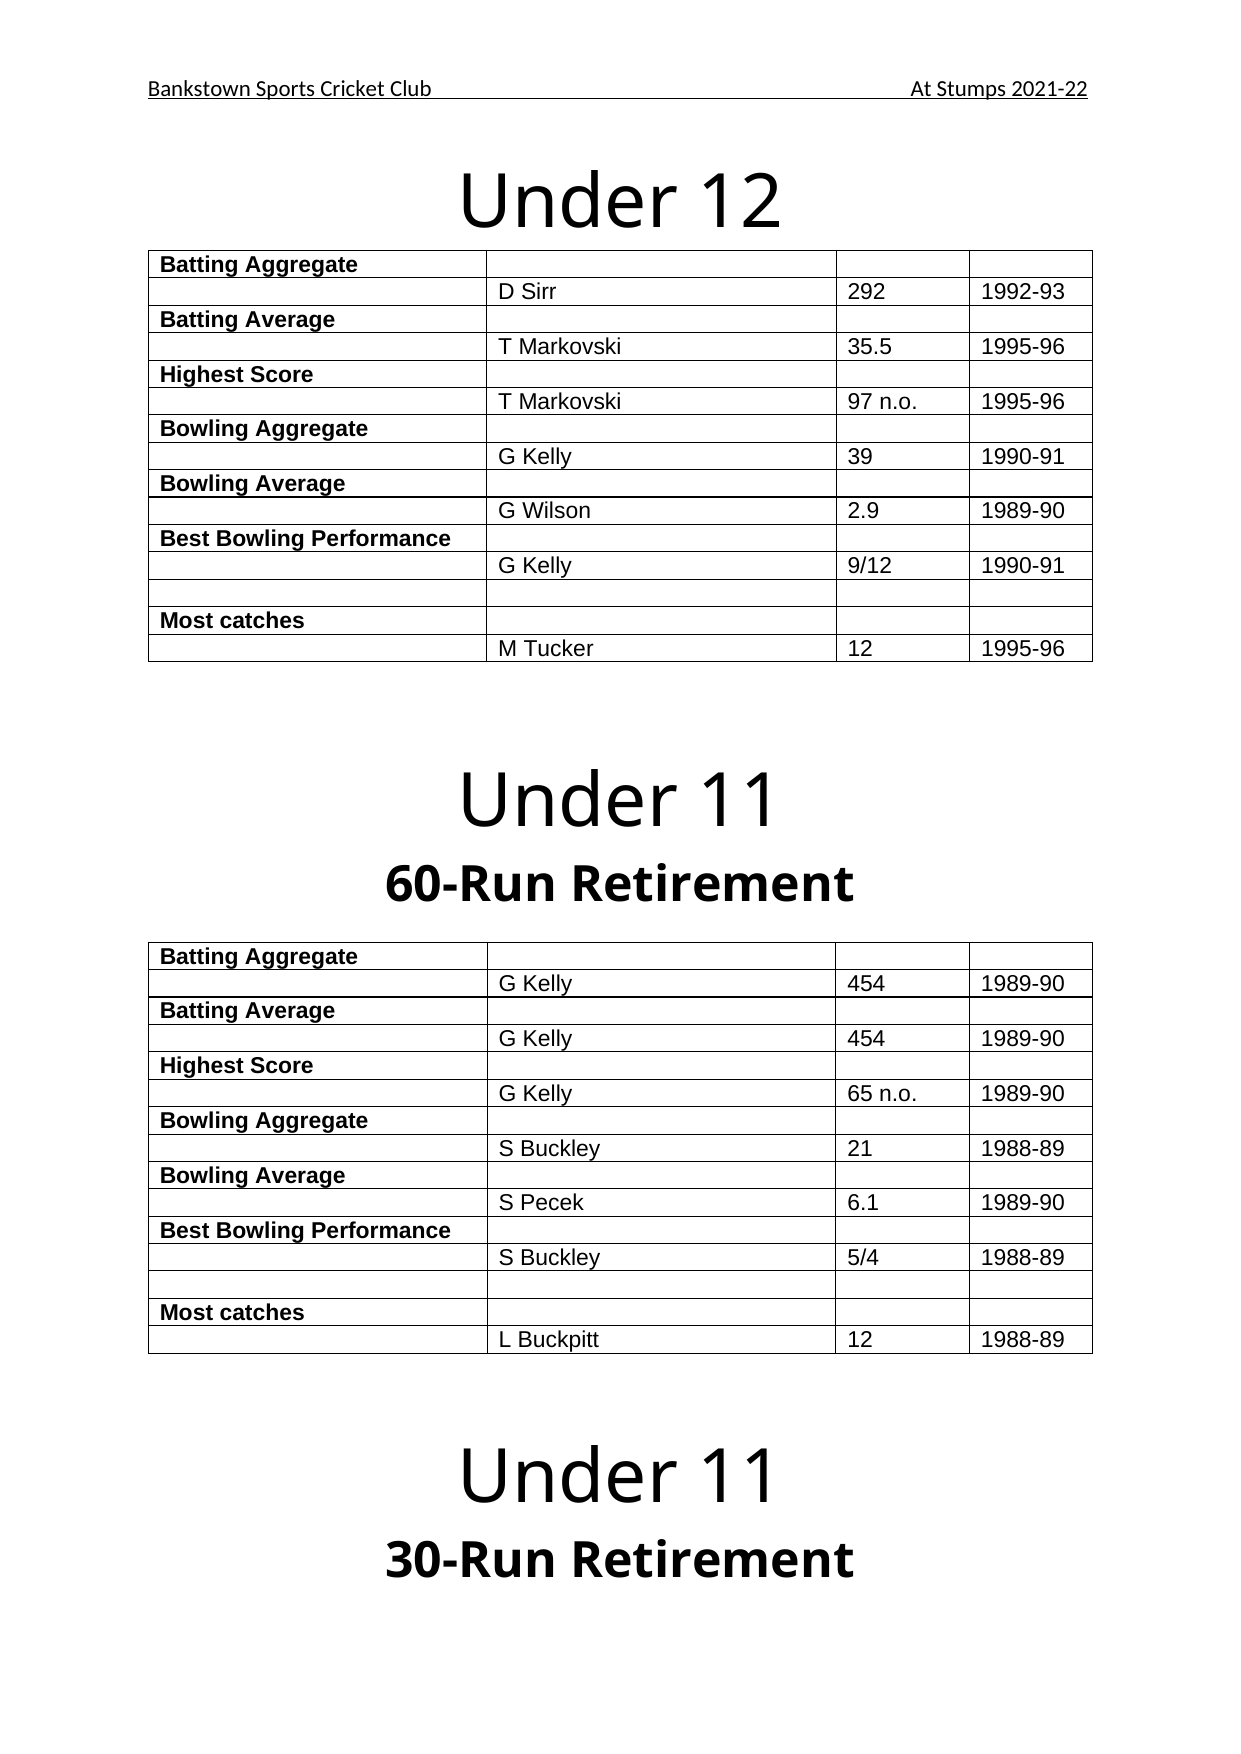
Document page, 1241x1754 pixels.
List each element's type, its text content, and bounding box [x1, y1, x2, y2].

table_cell S Buckley [488, 1135, 835, 1161]
table_cell S Buckley [488, 1244, 835, 1270]
table_cell 2.9 [837, 498, 969, 524]
table_cell 65 n.o. [836, 1080, 969, 1106]
text Under 12 [148, 148, 1092, 250]
table_cell [487, 306, 836, 332]
table_cell [488, 1052, 835, 1079]
table_cell Bowling Aggregate [149, 415, 486, 442]
table_cell G Kelly [487, 443, 836, 469]
table_cell [488, 1217, 835, 1243]
table_cell 1989-90 [970, 1025, 1092, 1051]
table_cell [149, 1135, 487, 1161]
table_cell [837, 580, 969, 606]
table_cell 1989-90 [970, 1080, 1092, 1106]
table_cell 1988-89 [970, 1135, 1092, 1161]
table_cell [836, 1162, 969, 1188]
table_cell [837, 361, 969, 387]
table_cell 1990-91 [970, 552, 1092, 579]
table_cell [149, 1244, 487, 1270]
table_cell [970, 415, 1092, 442]
table_header [836, 943, 969, 969]
table_cell [488, 1271, 835, 1298]
table_cell [970, 607, 1092, 633]
table_cell [149, 970, 487, 996]
table_cell [970, 1052, 1092, 1079]
table_header [487, 251, 836, 277]
table_cell 1988-89 [970, 1244, 1092, 1270]
table_cell [970, 525, 1092, 551]
table_cell 12 [837, 635, 969, 661]
table_cell 1989-90 [970, 970, 1092, 996]
table_cell 1989-90 [970, 1189, 1092, 1216]
table_cell Most catches [149, 607, 486, 633]
table_cell G Wilson [487, 498, 836, 524]
table_cell T Markovski [487, 388, 836, 414]
table_cell [149, 333, 486, 359]
table_cell Bowling Aggregate [149, 1107, 487, 1133]
table_cell [149, 498, 486, 524]
table_cell [487, 580, 836, 606]
table_cell Most catches [149, 1299, 487, 1325]
table_header [970, 943, 1092, 969]
table_cell [488, 1299, 835, 1325]
table_cell [488, 1107, 835, 1133]
table_cell [149, 1080, 487, 1106]
table_cell [837, 607, 969, 633]
table_cell [488, 998, 835, 1024]
text 60-Run Retirement [148, 848, 1092, 916]
table_header [970, 251, 1092, 277]
table_cell G Kelly [487, 552, 836, 579]
table_header [837, 251, 969, 277]
table_cell [970, 1271, 1092, 1298]
table_cell Highest Score [149, 361, 486, 387]
table_cell G Kelly [488, 970, 835, 996]
table_cell [149, 1189, 487, 1216]
text 30-Run Retirement [148, 1524, 1092, 1592]
table_cell [970, 1217, 1092, 1243]
table_cell [488, 1162, 835, 1188]
table_cell D Sirr [487, 278, 836, 305]
table_cell [487, 525, 836, 551]
table_cell Best Bowling Performance [149, 525, 486, 551]
table_cell [487, 361, 836, 387]
table_cell Bowling Average [149, 1162, 487, 1188]
table_cell [487, 607, 836, 633]
table_cell G Kelly [488, 1025, 835, 1051]
table_cell 1990-91 [970, 443, 1092, 469]
table_cell [970, 998, 1092, 1024]
table_cell Batting Average [149, 998, 487, 1024]
table_cell Best Bowling Performance [149, 1217, 487, 1243]
table_cell [970, 1162, 1092, 1188]
table_cell [149, 388, 486, 414]
text Under 11 [148, 746, 1092, 848]
table_cell 1988-89 [970, 1326, 1092, 1353]
table_cell G Kelly [488, 1080, 835, 1106]
table_cell [970, 470, 1092, 496]
table_cell 1995-96 [970, 333, 1092, 359]
table_cell 1995-96 [970, 635, 1092, 661]
table_cell [149, 443, 486, 469]
table_cell 9/12 [837, 552, 969, 579]
table_header Batting Aggregate [149, 251, 486, 277]
table_cell 5/4 [836, 1244, 969, 1270]
table_cell [836, 1299, 969, 1325]
table_cell 35.5 [837, 333, 969, 359]
table_header Batting Aggregate [149, 943, 487, 969]
table_cell [970, 306, 1092, 332]
table_cell [836, 1271, 969, 1298]
table_cell [149, 1025, 487, 1051]
table_header [488, 943, 835, 969]
table_cell [149, 580, 486, 606]
table_cell 454 [836, 1025, 969, 1051]
table_cell [836, 998, 969, 1024]
table_cell [836, 1052, 969, 1079]
table_cell [837, 415, 969, 442]
table_cell [970, 361, 1092, 387]
table_cell [970, 580, 1092, 606]
table_cell 454 [836, 970, 969, 996]
table_cell [149, 1271, 487, 1298]
table_cell [970, 1299, 1092, 1325]
table_cell 12 [836, 1326, 969, 1353]
table_cell [487, 415, 836, 442]
table_cell [837, 306, 969, 332]
table_cell 97 n.o. [837, 388, 969, 414]
table_cell 39 [837, 443, 969, 469]
table_cell T Markovski [487, 333, 836, 359]
table_cell [149, 635, 486, 661]
table_cell S Pecek [488, 1189, 835, 1216]
table_cell [149, 1326, 487, 1353]
table_cell [487, 470, 836, 496]
table_cell L Buckpitt [488, 1326, 835, 1353]
table_cell 292 [837, 278, 969, 305]
table_cell [836, 1107, 969, 1133]
table_cell 21 [836, 1135, 969, 1161]
table_cell [837, 525, 969, 551]
table_cell 6.1 [836, 1189, 969, 1216]
table_cell Highest Score [149, 1052, 487, 1079]
table_cell 1992-93 [970, 278, 1092, 305]
text Under 11 [148, 1422, 1092, 1524]
table_cell [970, 1107, 1092, 1133]
table_cell [149, 278, 486, 305]
table_cell 1995-96 [970, 388, 1092, 414]
table_cell Bowling Average [149, 470, 486, 496]
table_cell [836, 1217, 969, 1243]
table_cell M Tucker [487, 635, 836, 661]
table_cell [149, 552, 486, 579]
table_cell Batting Average [149, 306, 486, 332]
table_cell 1989-90 [970, 498, 1092, 524]
table_cell [837, 470, 969, 496]
